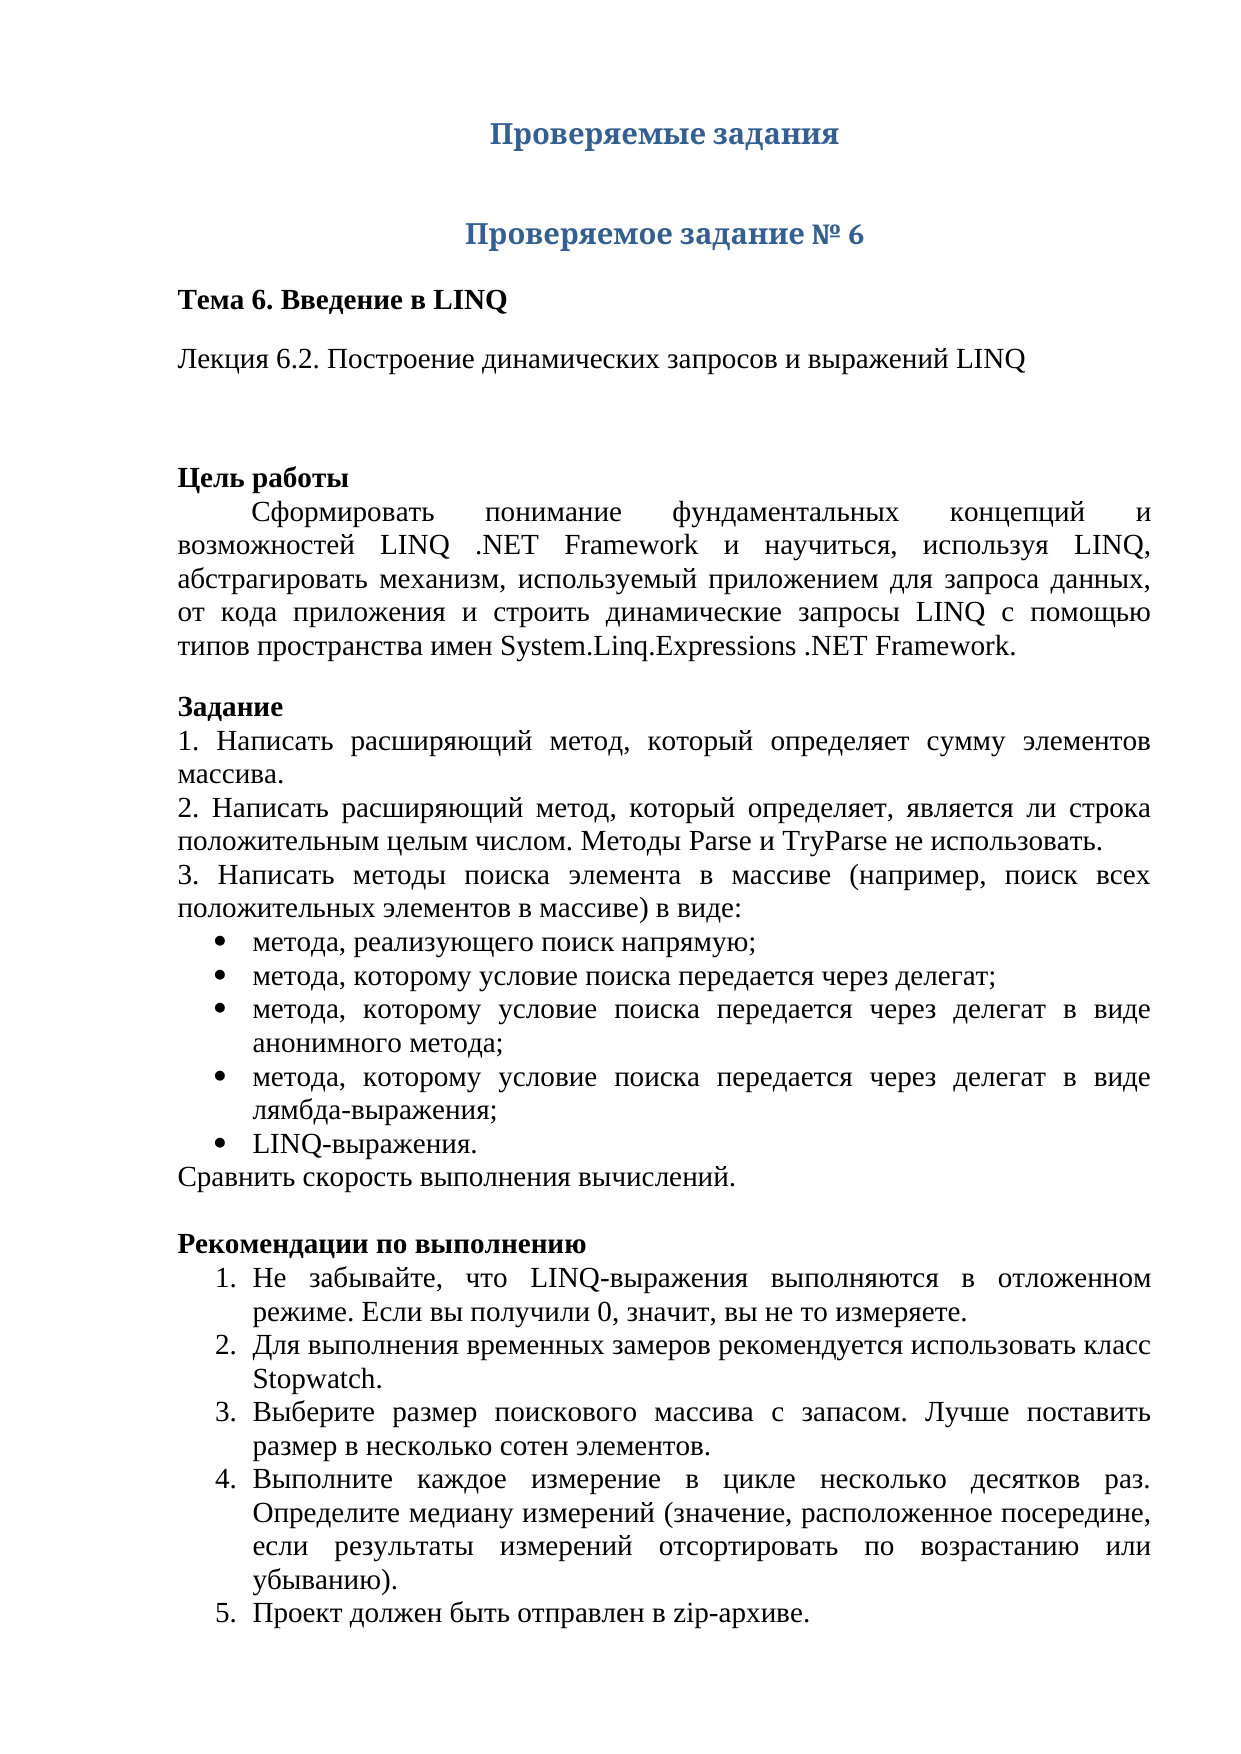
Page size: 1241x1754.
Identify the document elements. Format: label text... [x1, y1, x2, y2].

text 2. Написать расширяющий метод, который определяет, является ли строка положительным целым числом. Методы Parse и TryParse не использовать. [177, 790, 1152, 857]
list Выберите размер поискового массива с запасом. Лучше поставить размер в несколько сотен элементов. [215, 1394, 1152, 1461]
list метода, которому условие поиска передается через делегат в виде анонимного метода; [215, 991, 1152, 1059]
text Проверяемые задания [177, 118, 1152, 152]
text Рекомендации по выполнению [177, 1227, 1152, 1260]
subtitle Проверяемое задание № 6 [177, 218, 1152, 252]
text Тема 6. Введение в LINQ [177, 282, 1152, 316]
list метода, которому условие поиска передается через делегат; [215, 958, 1152, 991]
list метода, реализующего поиск напрямую; [215, 924, 1152, 958]
list Проект должен быть отправлен в zip-архиве. [215, 1596, 1152, 1629]
text Лекция 6.2. Построение динамических запросов и выражений LINQ [177, 341, 1152, 375]
list Не забывайте, что LINQ-выражения выполняются в отложенном режиме. Если вы получили 0, значит, вы не то измеряете. [215, 1260, 1152, 1327]
list LINQ-выражения. [215, 1126, 1152, 1159]
text Сравнить скорость выполнения вычислений. [177, 1159, 1152, 1193]
text 1. Написать расширяющий метод, который определяет сумму элементов массива. [177, 723, 1152, 790]
text Задание [177, 689, 1152, 723]
list Для выполнения временных замеров рекомендуется использовать класс Stopwatch. [215, 1327, 1152, 1394]
text Сформировать понимание фундаментальных концепций и возможностей LINQ .NET Framework и научиться, используя LINQ, абстрагировать механизм, используемый приложением для запроса данных, от кода приложения и строить динамические запросы LINQ с помощью типов пространства имен System.Linq.Expressions .NET Framework. [177, 494, 1152, 661]
list метода, которому условие поиска передается через делегат в виде лямбда-выражения; [215, 1059, 1152, 1126]
text 3. Написать методы поиска элемента в массиве (например, поиск всех положительных элементов в массиве) в виде: [177, 857, 1152, 924]
list Выполните каждое измерение в цикле несколько десятков раз. Определите медиану измерений (значение, расположенное посередине, если результаты измерений отсортировать по возрастанию или убыванию). [215, 1461, 1152, 1596]
text Цель работы [177, 460, 1152, 494]
